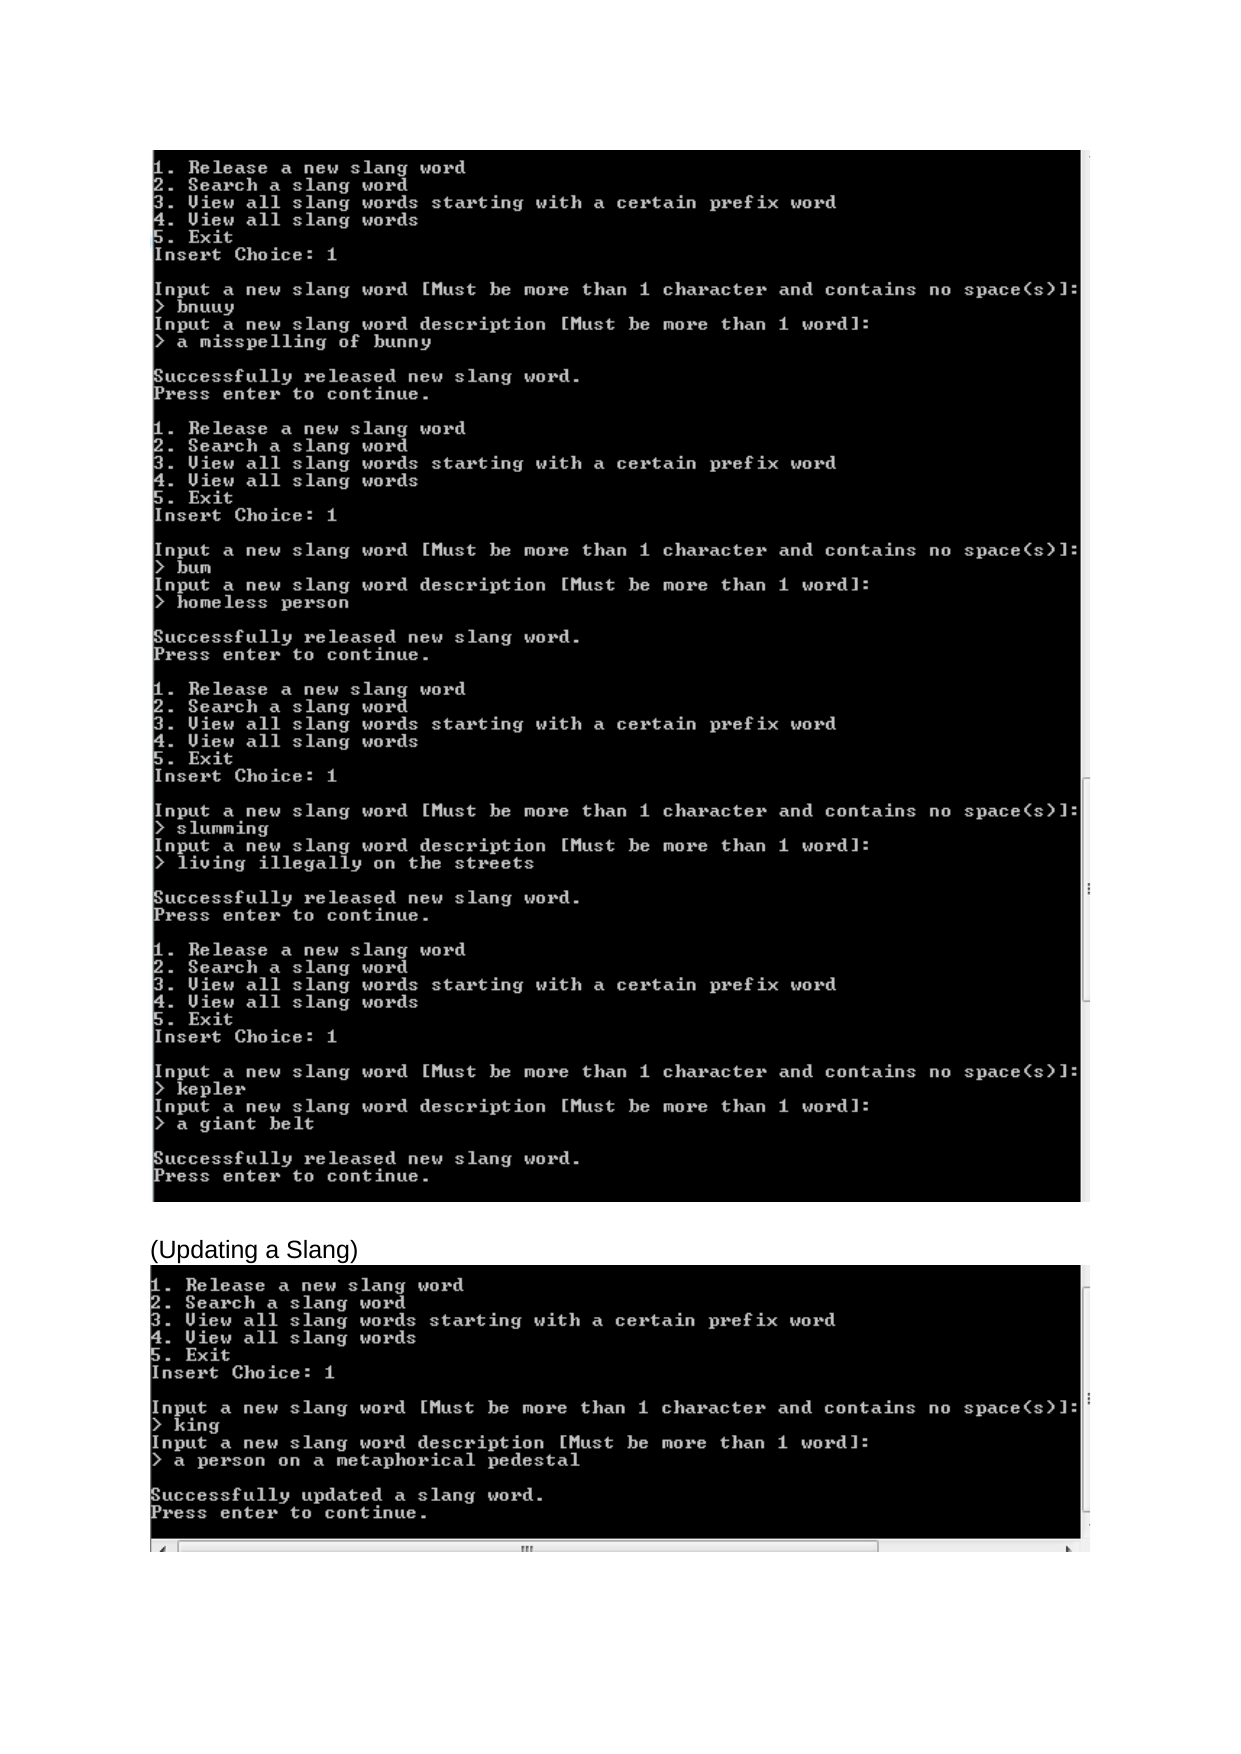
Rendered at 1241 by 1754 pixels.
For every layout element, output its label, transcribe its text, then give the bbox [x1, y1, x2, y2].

text (Updating a Slang) [150, 1235, 1090, 1263]
picture [150, 150, 1091, 1202]
picture [150, 1265, 1091, 1552]
